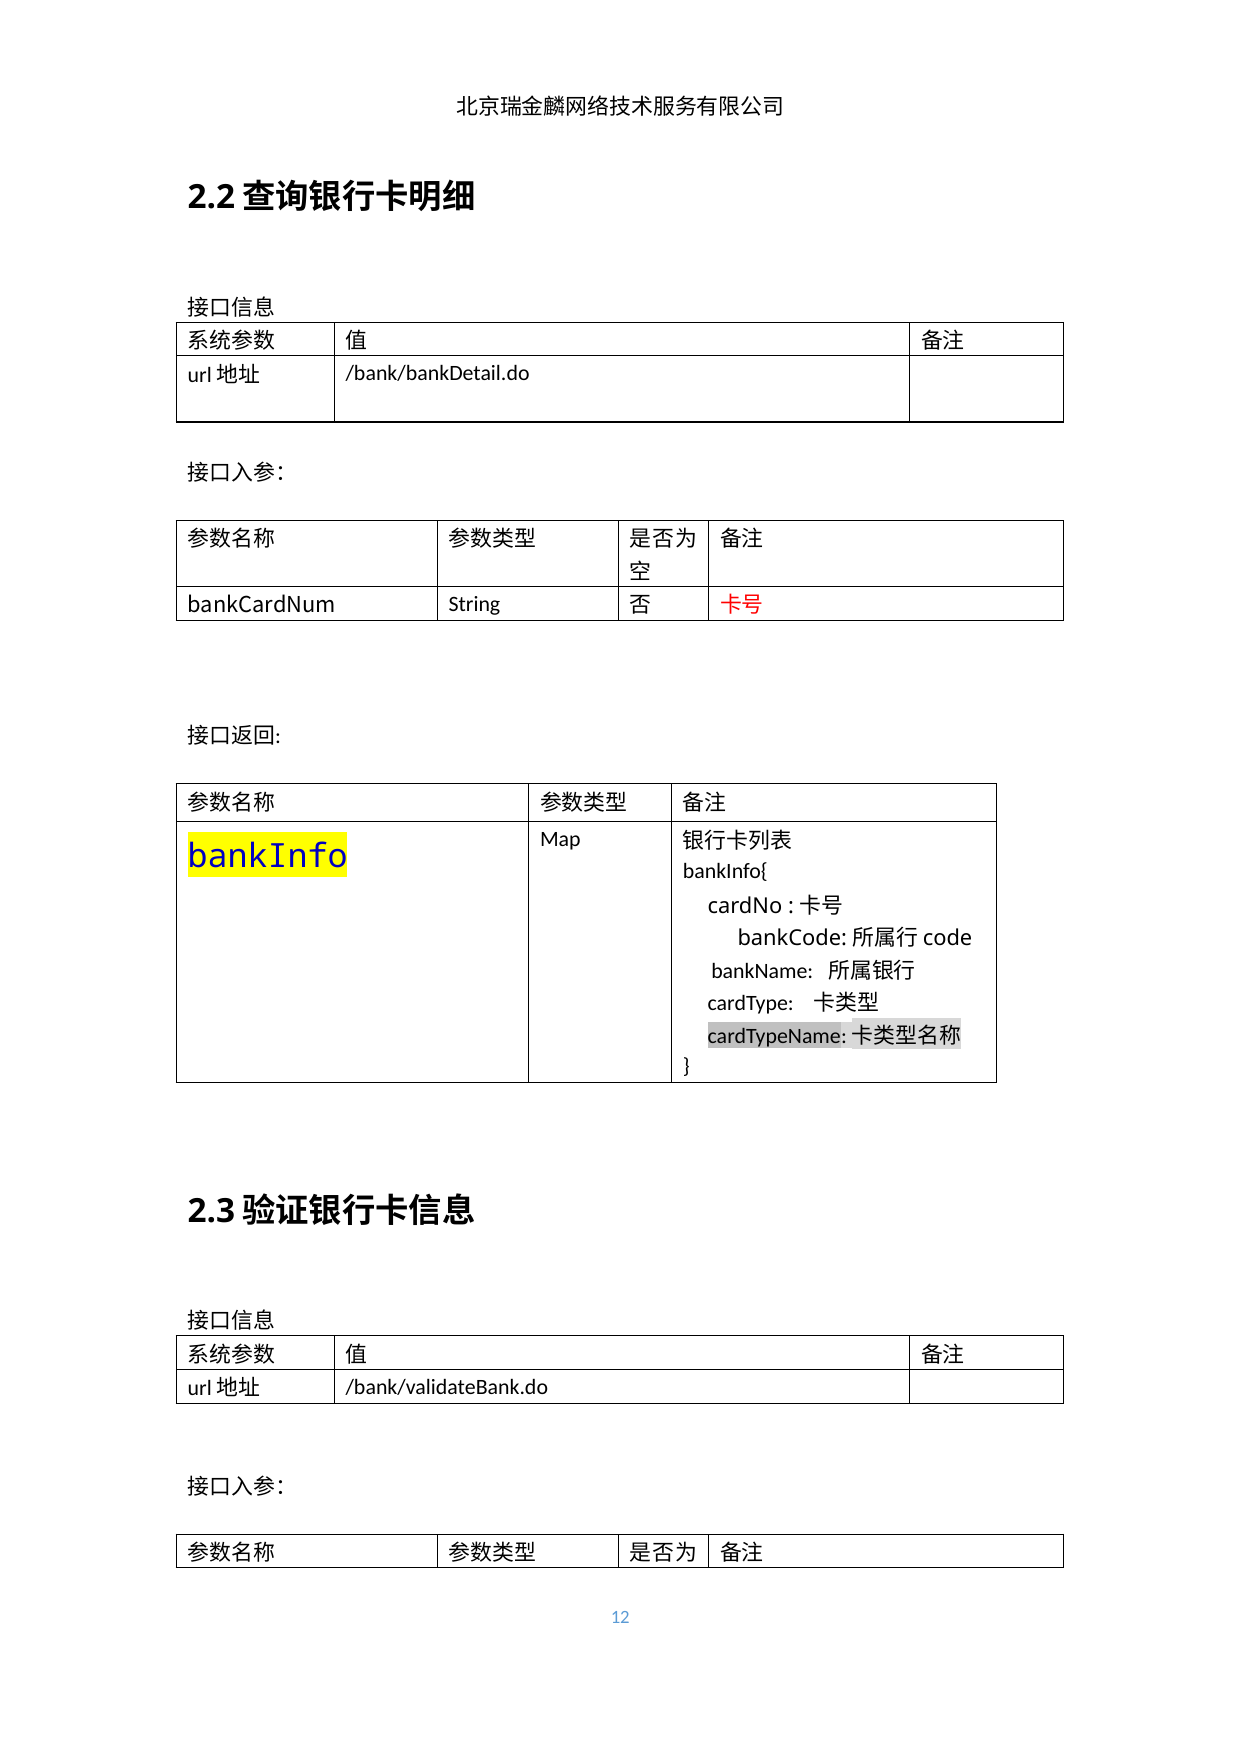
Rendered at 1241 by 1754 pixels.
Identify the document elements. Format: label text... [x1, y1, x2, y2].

table_cell String [438, 587, 618, 619]
subtitle 2.3验证银行卡信息 [187, 1175, 1053, 1240]
table_header 备注 [910, 1336, 1063, 1369]
table_cell Map [529, 822, 671, 1082]
text 接口入参： [187, 455, 1053, 487]
table_header 备注 [672, 784, 996, 821]
subtitle 2.2查询银行卡明细 [187, 162, 1053, 227]
table_header 系统参数 [177, 1336, 334, 1369]
text 接口信息 [187, 1303, 1053, 1335]
table_header 是否为空 [619, 521, 708, 586]
table_header 备注 [709, 1535, 1063, 1567]
table_header 参数类型 [438, 521, 618, 586]
table_cell url地址 [177, 356, 334, 421]
table_cell 否 [619, 587, 708, 619]
table_header 值 [335, 323, 909, 355]
text 接口入参： [187, 1468, 1053, 1501]
table_header 是否为空 [619, 1535, 708, 1567]
table_cell 卡号 [709, 587, 1063, 619]
table_header 值 [335, 1336, 909, 1369]
table_header 备注 [910, 323, 1063, 355]
text 接口返回: [187, 718, 1053, 751]
table_header 参数类型 [438, 1535, 618, 1567]
table_header 参数名称 [177, 521, 437, 586]
table_cell bankInfo [177, 822, 528, 1082]
text 接口信息 [187, 289, 1053, 322]
table_cell [910, 1370, 1063, 1402]
table_header 参数名称 [177, 1535, 437, 1567]
table_cell /bank/bankDetail.do [335, 356, 909, 421]
table_header 备注 [709, 521, 1063, 586]
table_header 系统参数 [177, 323, 334, 355]
table_cell url地址 [177, 1370, 334, 1402]
table_cell bankCardNum [177, 587, 437, 619]
table_header 参数类型 [529, 784, 671, 821]
table_header 参数名称 [177, 784, 528, 821]
table_cell /bank/validateBank.do [335, 1370, 909, 1402]
table_cell [910, 356, 1063, 421]
table_cell 银行卡列表 bankInfo{ cardNo : 卡号 bankCode: 所属行code bankName: 所属银行 cardType: 卡类型 cardTypeName: 卡类型名称 } [672, 822, 996, 1082]
